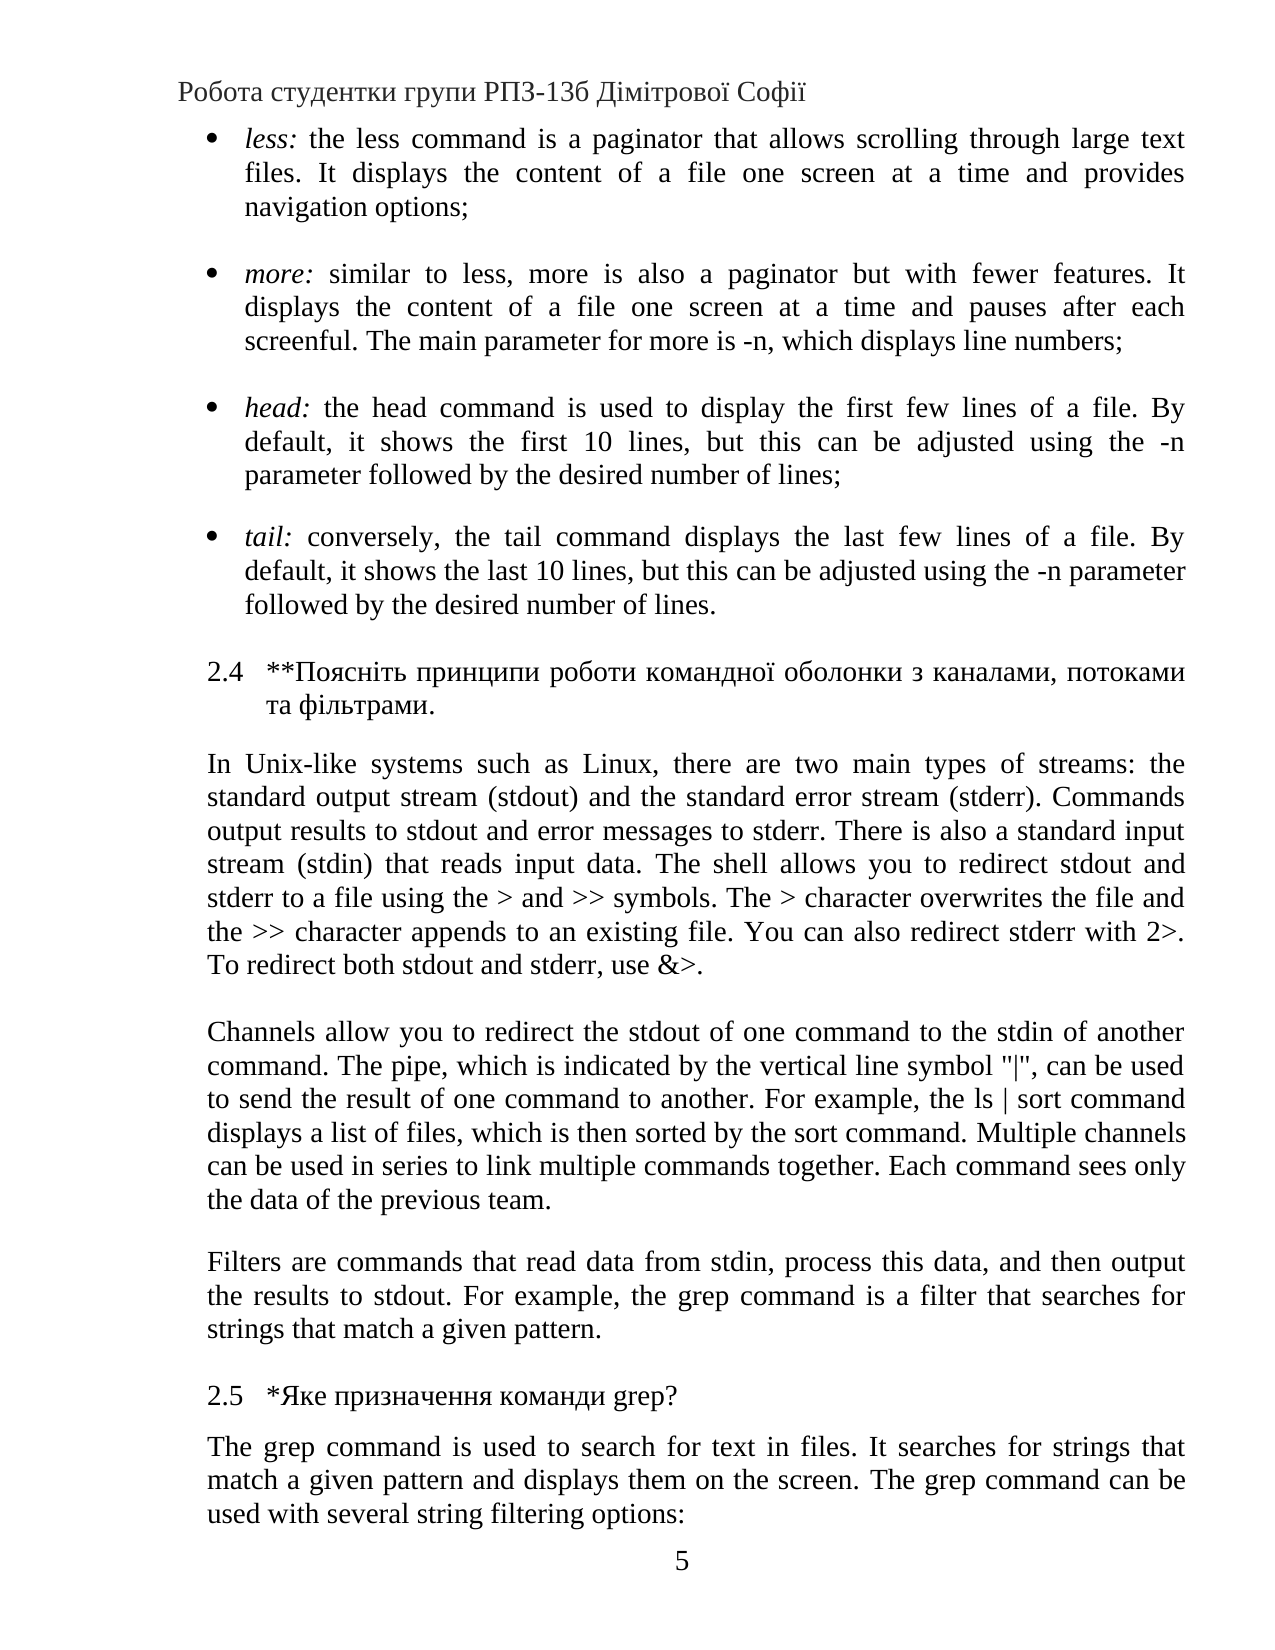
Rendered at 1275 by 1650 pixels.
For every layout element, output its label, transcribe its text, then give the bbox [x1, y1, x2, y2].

list *Яке призначення команди grep? [207, 1378, 1186, 1412]
list more: similar to less, more is also a paginator but with fewer features. It displays the content of a file one screen at a time and pauses after each screenful. The main parameter for more is -n, which displays line numbers; [207, 256, 1186, 357]
text In Unix-like systems such as Linux, there are two main types of streams: the standard output stream (stdout) and the standard error stream (stderr). Commands output results to stdout and error messages to stderr. There is also a standard input stream (stdin) that reads input data. The shell allows you to redirect stdout and stderr to a file using the > and >> symbols. The > character overwrites the file and the >> character appends to an existing file. You can also redirect stderr with 2>. To redirect both stdout and stderr, use &>. [207, 746, 1186, 981]
list head: the head command is used to display the first few lines of a file. By default, it shows the first 10 lines, but this can be adjusted using the -n parameter followed by the desired number of lines; [207, 390, 1186, 491]
text The grep command is used to search for text in files. It searches for strings that match a given pattern and displays them on the screen. The grep command can be used with several string filtering options: [207, 1429, 1186, 1529]
text Filters are commands that read data from stdin, process this data, and then output the results to stdout. For example, the grep command is a filter that searches for strings that match a given pattern. [207, 1244, 1186, 1345]
list **Поясніть принципи роботи командної оболонки з каналами, потоками та фільтрами. [207, 654, 1186, 721]
text Channels allow you to redirect the stdout of one command to the stdin of another command. The pipe, which is indicated by the vertical line symbol "|", can be used to send the result of one command to another. For example, the ls | sort command displays a list of files, which is then sorted by the sort command. Multiple channels can be used in series to link multiple commands together. Each command sees only the data of the previous team. [207, 1014, 1186, 1216]
list less: the less command is a paginator that allows scrolling through large text files. It displays the content of a file one screen at a time and provides navigation options; [207, 122, 1186, 222]
list tail: conversely, the tail command displays the last few lines of a file. By default, it shows the last 10 lines, but this can be adjusted using the -n parameter followed by the desired number of lines. [207, 519, 1186, 620]
